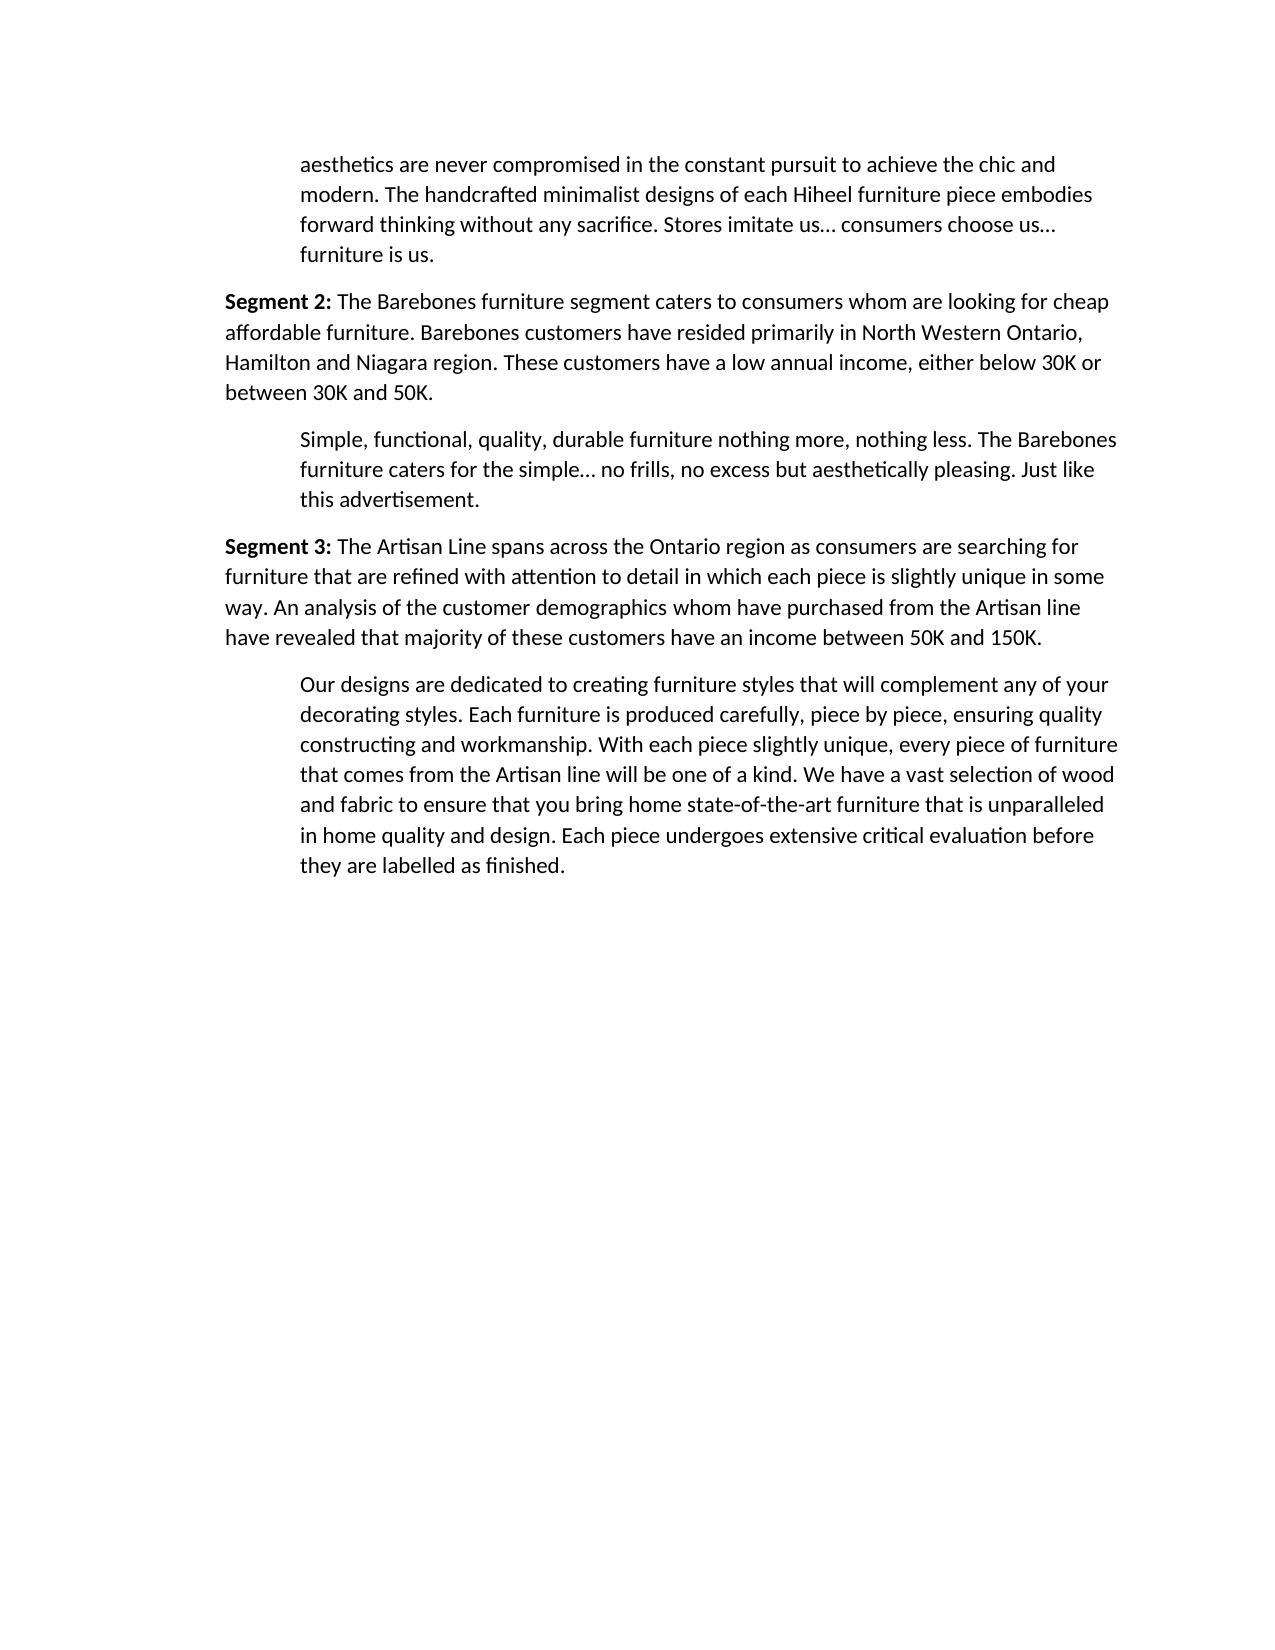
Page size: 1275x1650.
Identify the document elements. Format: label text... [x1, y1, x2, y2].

text Segment 3: The Artisan Line spans across the Ontario region as consumers are searching for furniture that are refined with attention to detail in which each piece is slightly unique in some way. An analysis of the customer demographics whom have purchased from the Artisan line have revealed that majority of these customers have an income between 50K and 150K. [225, 532, 1125, 651]
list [300, 150, 1125, 269]
text Our designs are dedicated to creating furniture styles that will complement any of your decorating styles. Each furniture is produced carefully, piece by piece, ensuring quality constructing and workmanship. With each piece slightly unique, every piece of furniture that comes from the Artisan line will be one of a kind. We have a vast selection of wood and fabric to ensure that you bring home state-of-the-art furniture that is unparalleled in home quality and design. Each piece undergoes extensive critical evaluation before they are labelled as finished. [300, 670, 1125, 879]
text Segment 2: The Barebones furniture segment caters to consumers whom are looking for cheap affordable furniture. Barebones customers have resided primarily in North Western Ontario, Hamilton and Niagara region. These customers have a low annual income, either below 30K or between 30K and 50K. [225, 287, 1125, 406]
text Simple, functional, quality, durable furniture nothing more, nothing less. The Barebones furniture caters for the simple… no frills, no excess but aesthetically pleasing. Just like this advertisement. [300, 425, 1125, 513]
